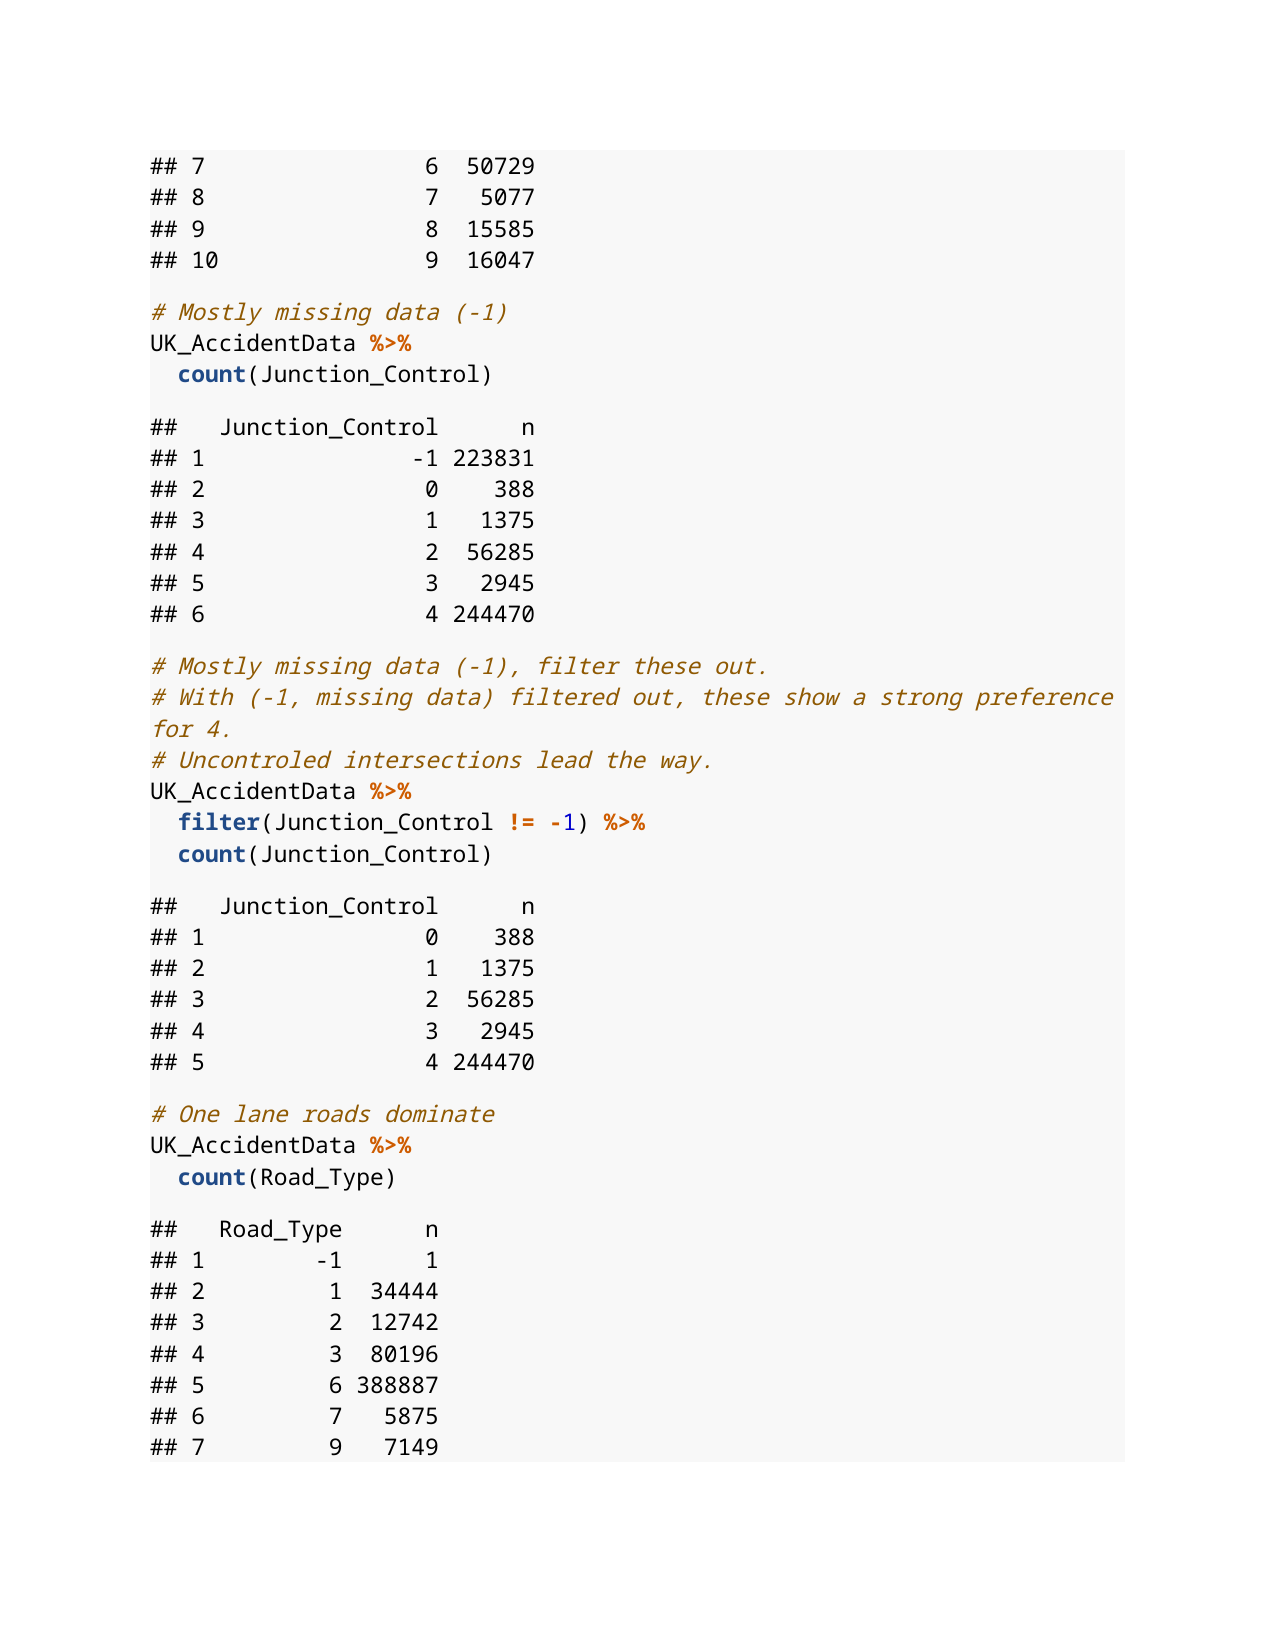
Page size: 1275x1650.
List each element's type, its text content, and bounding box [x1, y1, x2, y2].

text ## Junction_Control n ## 1 0 388 ## 2 1 1375 ## 3 2 56285 ## 4 3 2945 ## 5 4 244470 [150, 889, 1125, 1077]
text # One lane roads dominate UK_AccidentData %>% count(Road_Type) [397, 1098, 1125, 1192]
text ## Road_Type n ## 1 -1 1 ## 2 1 34444 ## 3 2 12742 ## 4 3 80196 ## 5 6 388887 ## 6 7 5875 ## 7 9 7149 [150, 1212, 1125, 1462]
text # Mostly missing data (-1) UK_AccidentData %>% count(Junction_Control) [411, 296, 1125, 389]
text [150, 150, 1125, 275]
text # Mostly missing data (-1), filter these out. # With (-1, missing data) filtered out, these show a strong preference for 4. # Uncontroled intersections lead the way. UK_AccidentData %>% filter(Junction_Control != -1) %>% count(Junction_Control) [150, 650, 1125, 869]
text ## Junction_Control n ## 1 -1 223831 ## 2 0 388 ## 3 1 1375 ## 4 2 56285 ## 5 3 2945 ## 6 4 244470 [150, 410, 1125, 629]
